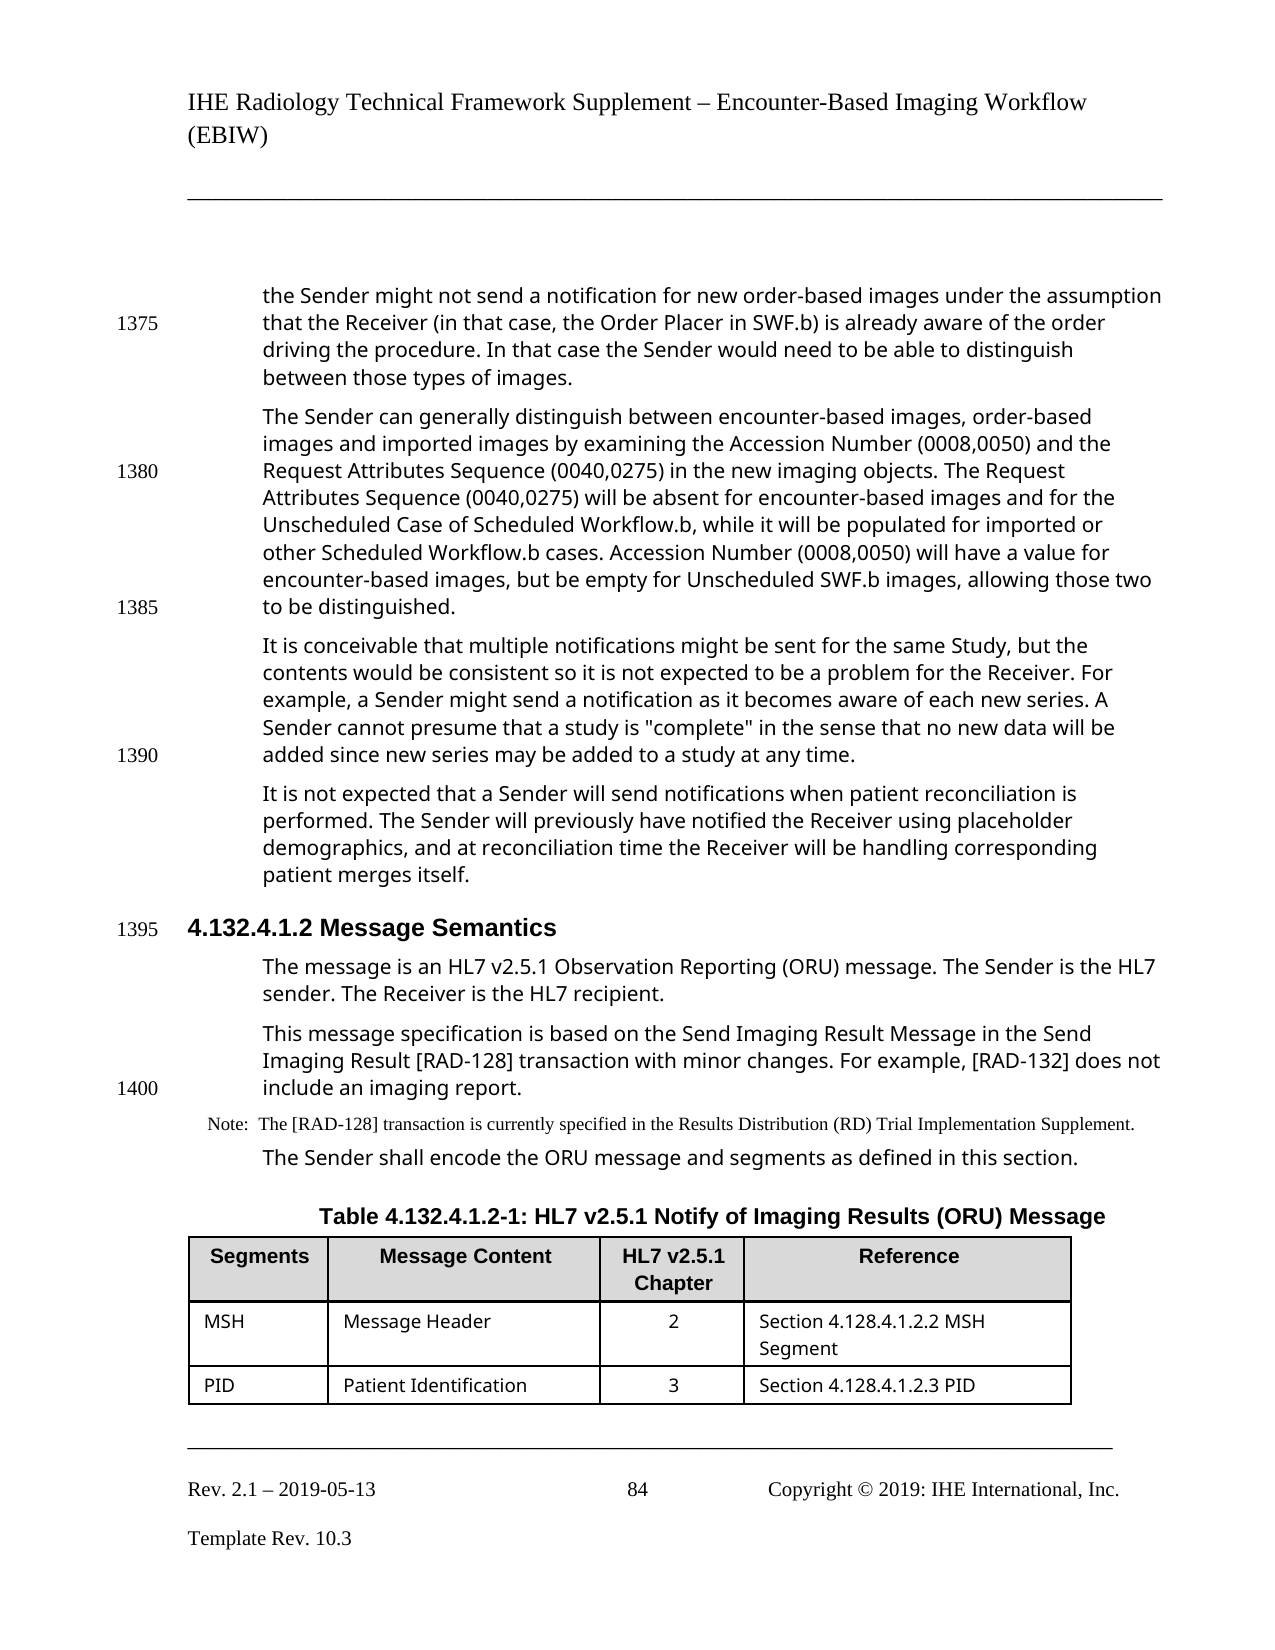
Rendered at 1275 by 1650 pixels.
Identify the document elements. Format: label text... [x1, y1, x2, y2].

table_cell 3 [601, 1367, 743, 1402]
table_cell 2 [601, 1303, 743, 1365]
table_cell Message Header [329, 1303, 599, 1365]
table_cell Section 4.128.4.1.2.3 PID Segment [745, 1367, 1070, 1402]
table_cell MSH [190, 1303, 327, 1365]
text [262, 282, 1162, 390]
table_cell Patient Identification [329, 1367, 599, 1402]
text The Sender can generally distinguish between encounter-based images, order-based images and imported images by examining the Accession Number (0008,0050) and the Request Attributes Sequence (0040,0275) in the new imaging objects. The Request Attributes Sequence (0040,0275) will be absent for encounter-based images and for the Unscheduled Case of Scheduled Workflow.b, while it will be populated for imported or other Scheduled Workflow.b cases. Accession Number (0008,0050) will have a value for encounter-based images, but be empty for Unscheduled SWF.b images, allowing those two to be distinguished. [262, 403, 1162, 619]
subtitle 4.132.4.1.2 Message Semantics [187, 913, 1162, 942]
table_cell Section 4.128.4.1.2.2 MSH Segment [745, 1303, 1070, 1365]
table_header Segments [190, 1238, 327, 1300]
text It is conceivable that multiple notifications might be sent for the same Study, but the contents would be consistent so it is not expected to be a problem for the Receiver. For example, a Sender might send a notification as it becomes aware of each new series. A Sender cannot presume that a study is "complete" in the sense that no new data will be added since new series may be added to a study at any time. [262, 632, 1162, 767]
text This message specification is based on the Send Imaging Result Message in the Send Imaging Result [RAD-128] transaction with minor changes. For example, [RAD-132] does not include an imaging report. [262, 1019, 1162, 1101]
text The Sender shall encode the ORU message and segments as defined in this section. [262, 1144, 1162, 1171]
title Table 4.132.4.1.2-1: HL7 v2.5.1 Notify of Imaging Results (ORU) Message [262, 1202, 1162, 1229]
table_header Reference [745, 1238, 1070, 1300]
table_cell PID [190, 1367, 327, 1402]
text It is not expected that a Sender will send notifications when patient reconciliation is performed. The Sender will previously have notified the Receiver using placeholder demographics, and at reconciliation time the Receiver will be handling corresponding patient merges itself. [262, 780, 1162, 888]
table_header Message Content [329, 1238, 599, 1300]
text Note: The [RAD-128] transaction is currently specified in the Results Distribution (RD) Trial Implementation Supplement. [207, 1113, 1162, 1134]
text The message is an HL7 v2.5.1 Observation Reporting (ORU) message. The Sender is the HL7 sender. The Receiver is the HL7 recipient. [262, 953, 1162, 1007]
table_header HL7 v2.5.1 Chapter [601, 1238, 743, 1300]
